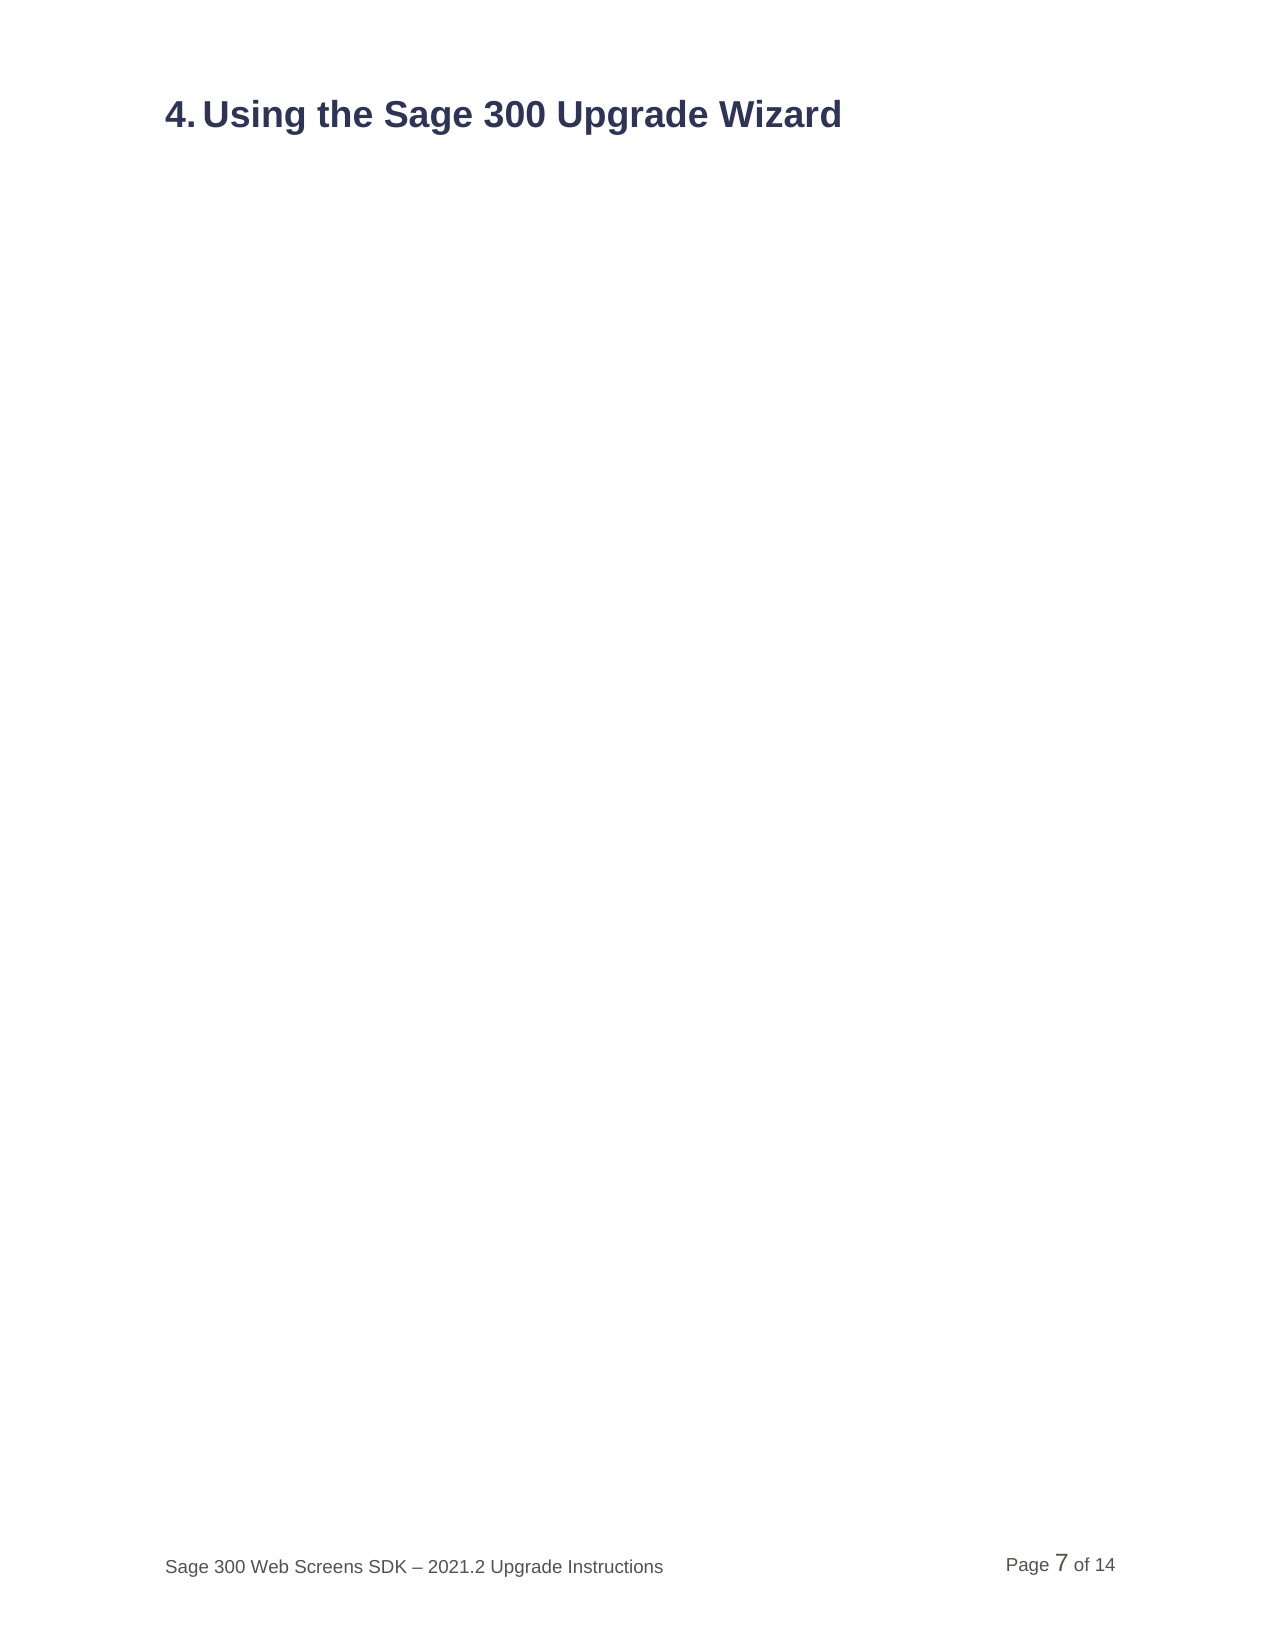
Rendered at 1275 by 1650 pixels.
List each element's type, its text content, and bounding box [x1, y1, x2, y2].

subtitle Using the Sage 300 Upgrade Wizard [165, 91, 1115, 135]
